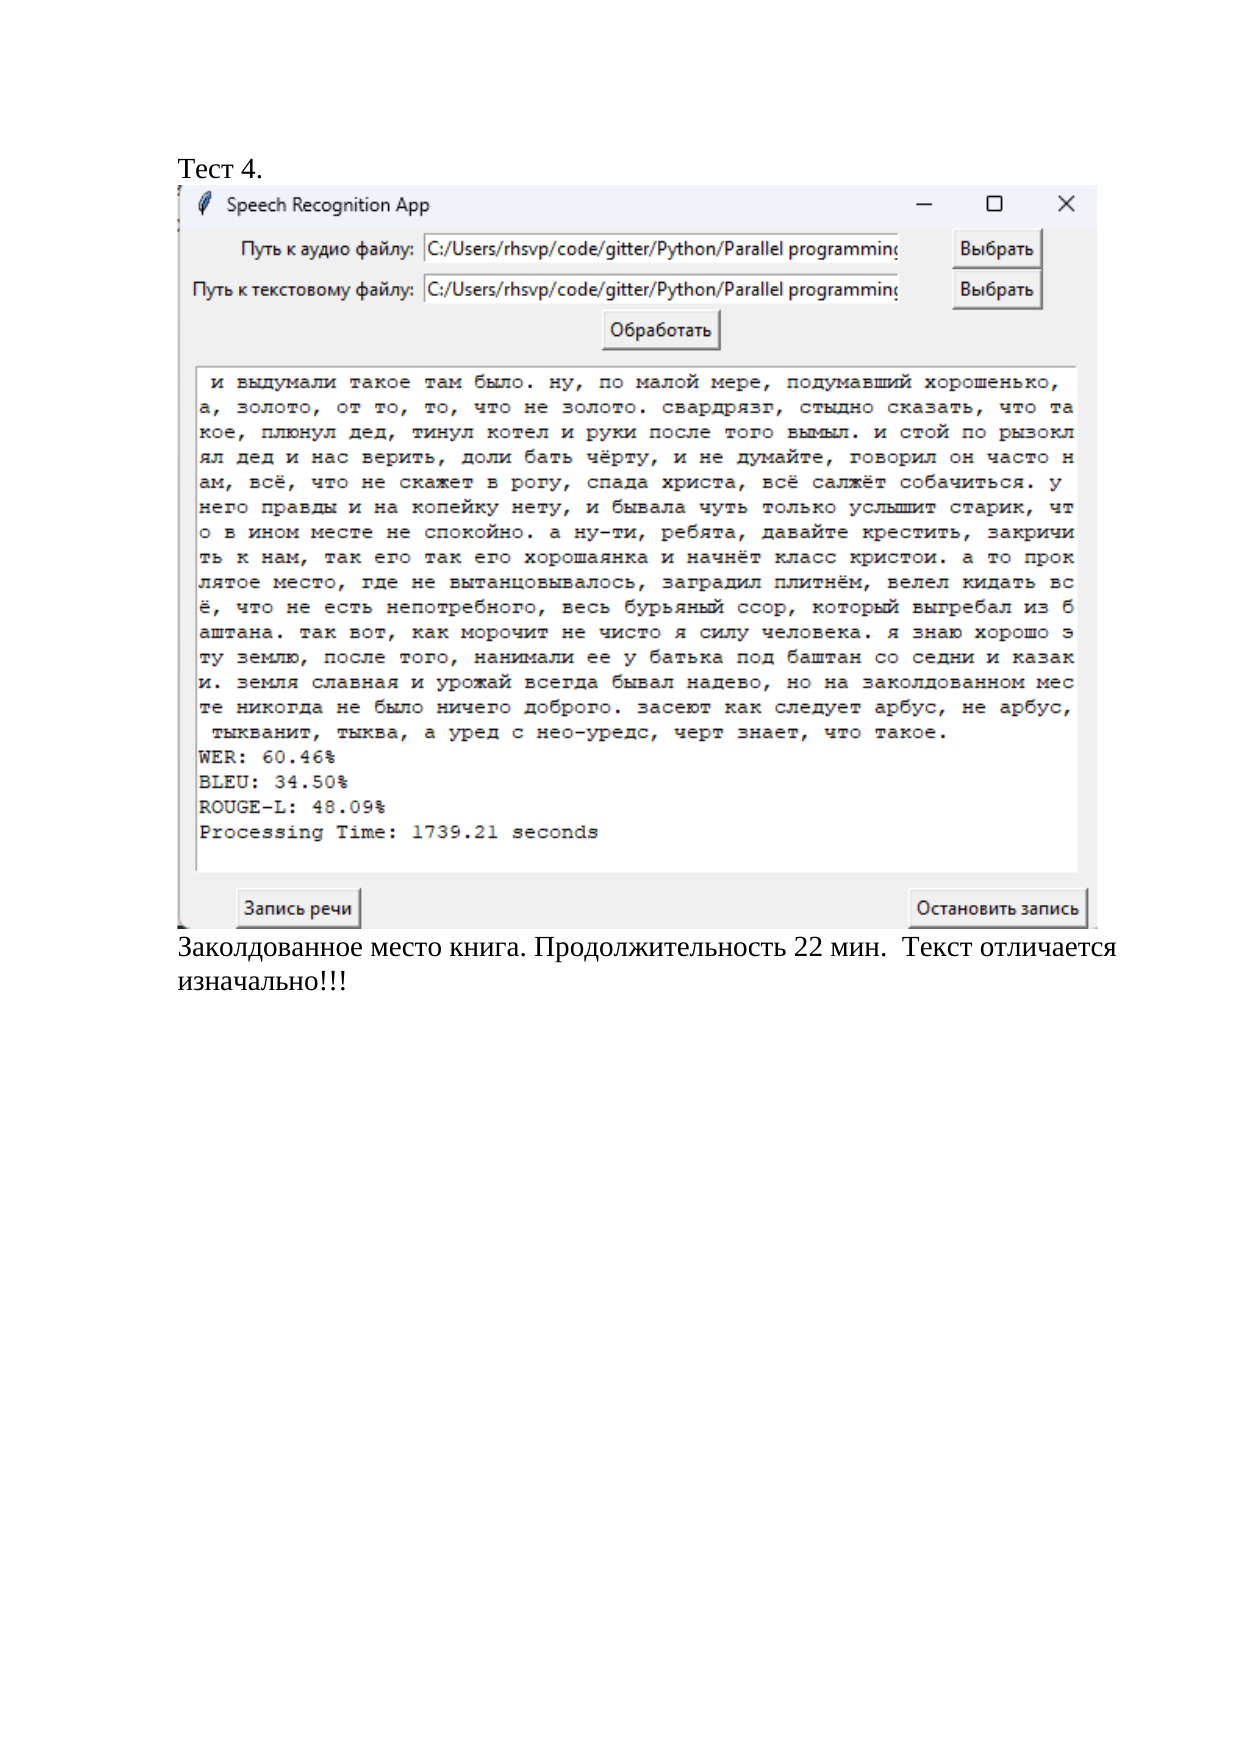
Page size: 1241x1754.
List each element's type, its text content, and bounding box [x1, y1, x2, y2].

text Заколдованное место книга. Продолжительность 22 мин. Текст отличается изначально!!! [177, 929, 1152, 996]
picture [177, 185, 1098, 929]
text Тест 4. [177, 152, 1152, 185]
